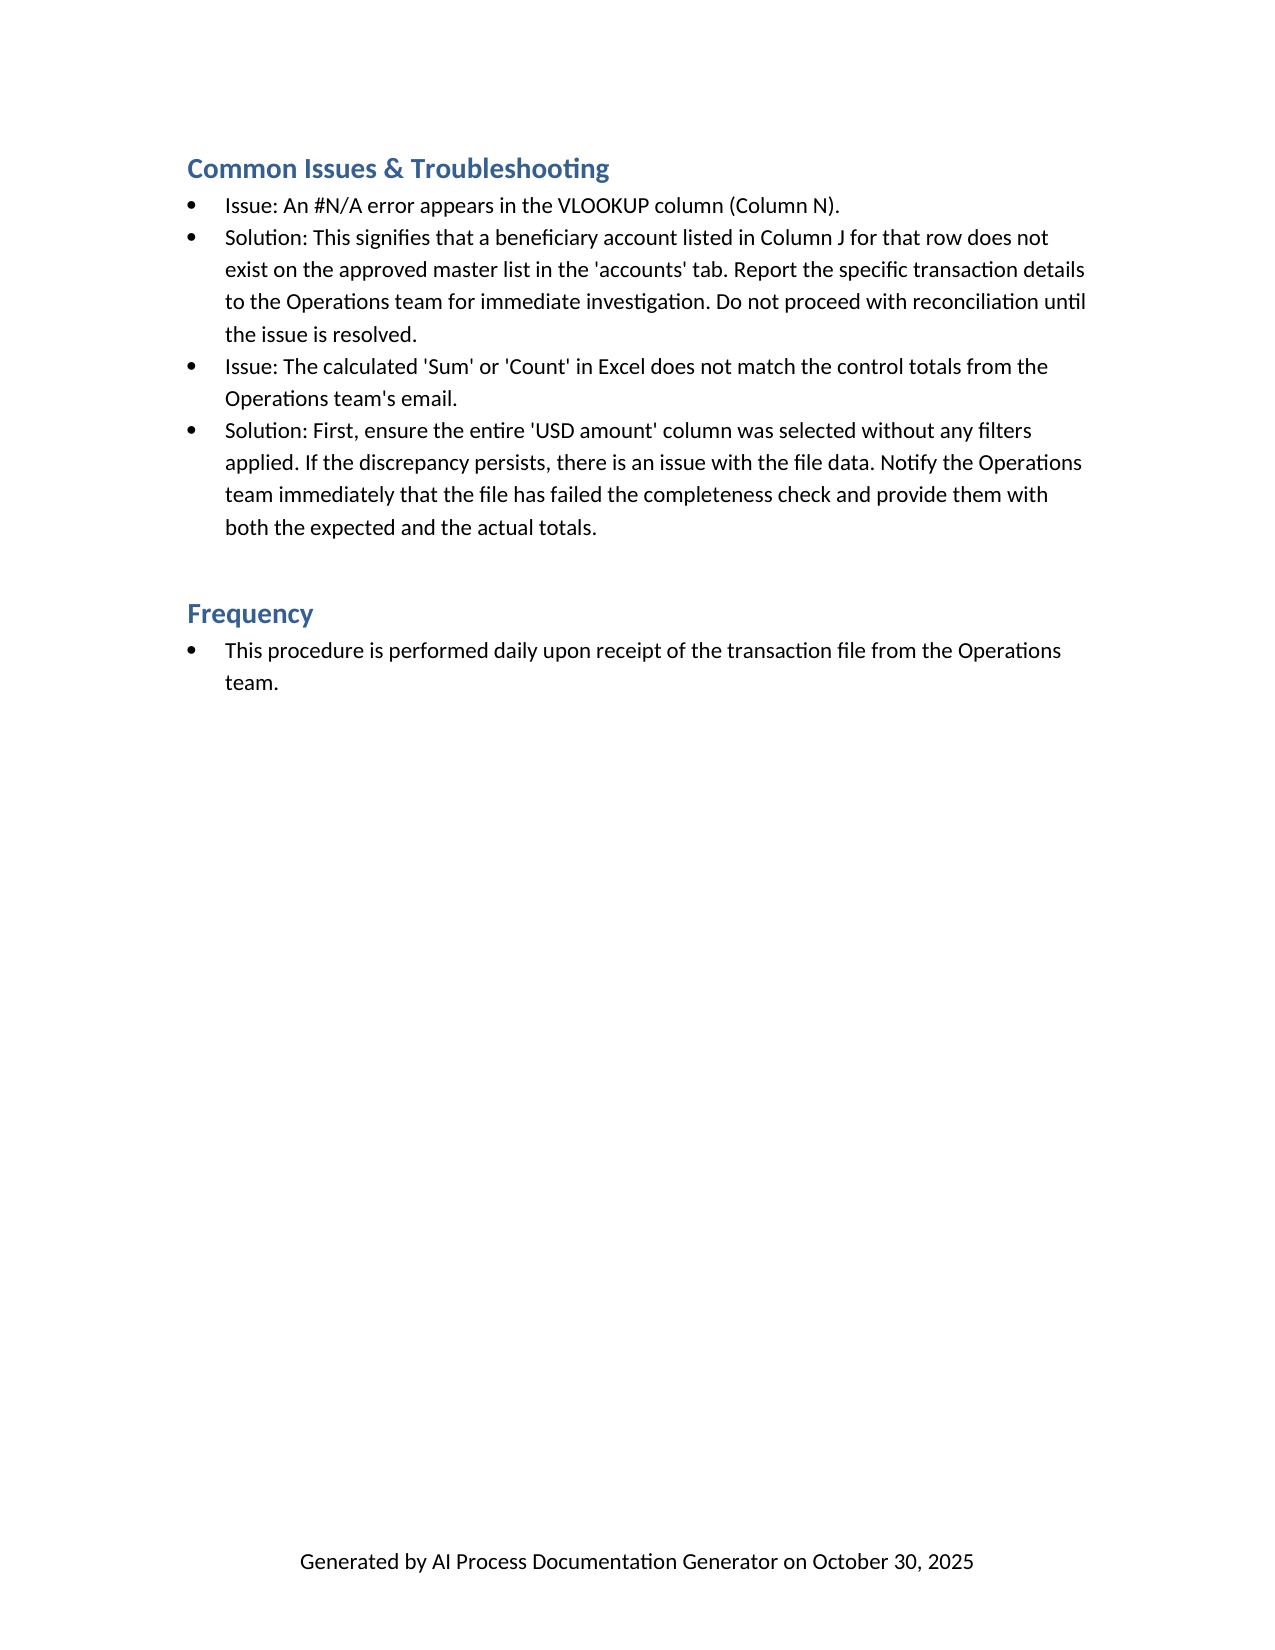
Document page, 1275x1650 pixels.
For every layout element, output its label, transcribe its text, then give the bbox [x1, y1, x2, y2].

subtitle Common Issues & Troubleshooting [187, 150, 1087, 186]
list Issue: The calculated 'Sum' or 'Count' in Excel does not match the control totals from the Operations team's email. [187, 352, 1087, 412]
list Solution: This signifies that a beneficiary account listed in Column J for that row does not exist on the approved master list in the 'accounts' tab. Report the specific transaction details to the Operations team for immediate investigation. Do not proceed with reconciliation until the issue is resolved. [187, 223, 1087, 348]
list Issue: An #N/A error appears in the VLOOKUP column (Column N). [187, 191, 1087, 219]
subtitle Frequency [187, 595, 1087, 631]
list This procedure is performed daily upon receipt of the transaction file from the Operations team. [187, 636, 1087, 696]
list Solution: First, ensure the entire 'USD amount' column was selected without any filters applied. If the discrepancy persists, there is an issue with the file data. Notify the Operations team immediately that the file has failed the completeness check and provide them with both the expected and the actual totals. [187, 416, 1087, 541]
